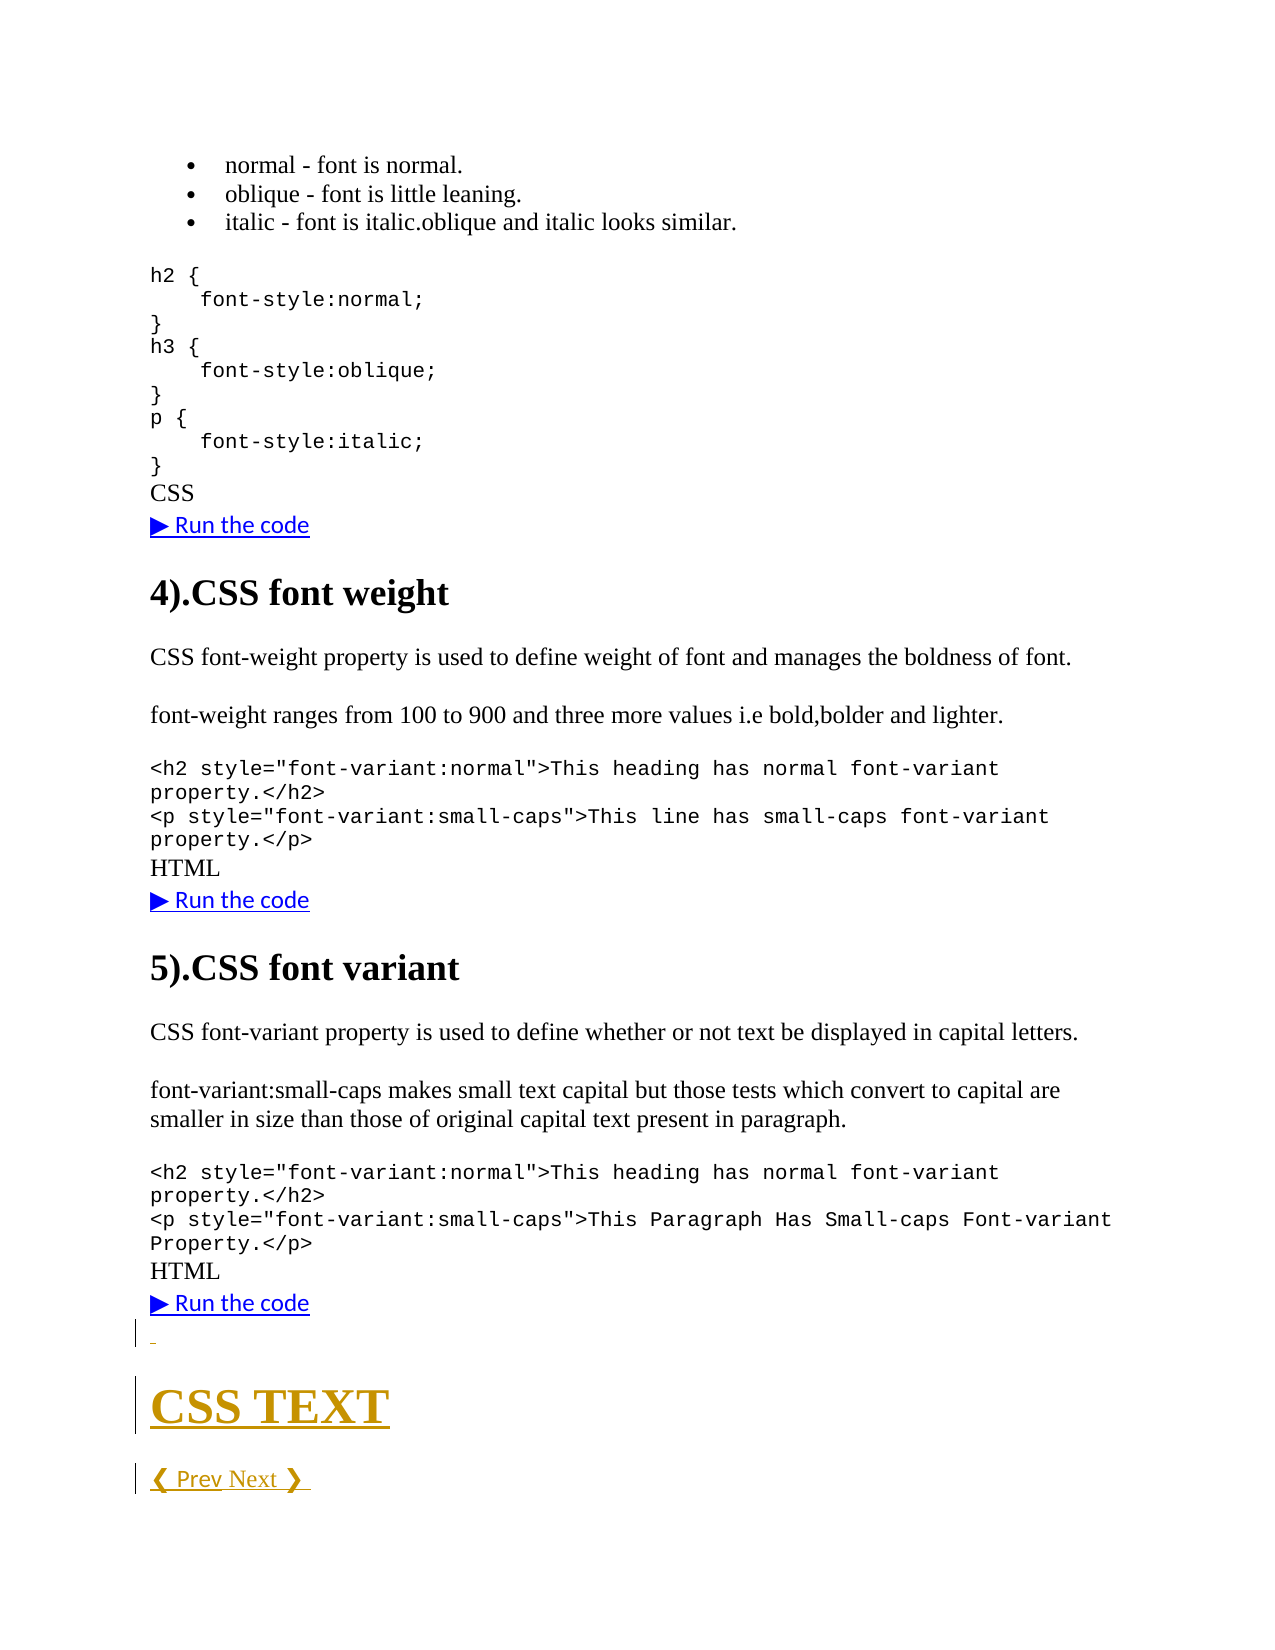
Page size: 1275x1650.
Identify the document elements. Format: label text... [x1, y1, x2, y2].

text } [150, 384, 1125, 407]
text CSS font-weight property is used to define weight of font and manages the boldness of font. [150, 642, 1125, 671]
text font-style:oblique; [150, 360, 1125, 384]
text <h2 style="font-variant:normal">This heading has normal font-variant property.</h2> [150, 1162, 1125, 1209]
text ▶ Run the code [150, 507, 1125, 541]
text 5).CSS font variant [150, 945, 1125, 988]
text HTML [150, 1256, 1125, 1285]
text font-style:normal; [150, 289, 1125, 313]
text font-weight ranges from 100 to 900 and three more values i.e bold,bolder and lighter. [150, 700, 1125, 729]
text ▶ Run the code [150, 1285, 1125, 1319]
text CSS font-variant property is used to define whether or not text be displayed in capital letters. [150, 1017, 1125, 1046]
text <p style="font-variant:small-caps">This line has small-caps font-variant property.</p> [150, 806, 1125, 853]
text CSS [150, 478, 1125, 507]
text } [150, 454, 1125, 478]
text font-style:italic; [150, 431, 1125, 454]
text h3 { [150, 336, 1125, 360]
text h2 { [150, 265, 1125, 289]
list italic - font is italic.oblique and italic looks similar. [187, 207, 1125, 236]
text font-variant:small-caps makes small text capital but those tests which convert to capital are smaller in size than those of original capital text present in paragraph. [150, 1075, 1125, 1133]
text <h2 style="font-variant:normal">This heading has normal font-variant property.</h2> [150, 758, 1125, 806]
list oblique - font is little leaning. [187, 179, 1125, 207]
text <p style="font-variant:small-caps">This Paragraph Has Small-caps Font-variant Property.</p> [150, 1209, 1125, 1256]
text ▶ Run the code [150, 882, 1125, 916]
text p { [150, 407, 1125, 431]
text } [150, 313, 1125, 336]
text 4).CSS font weight [150, 570, 1125, 613]
text HTML [150, 853, 1125, 882]
list normal - font is normal. [187, 150, 1125, 179]
